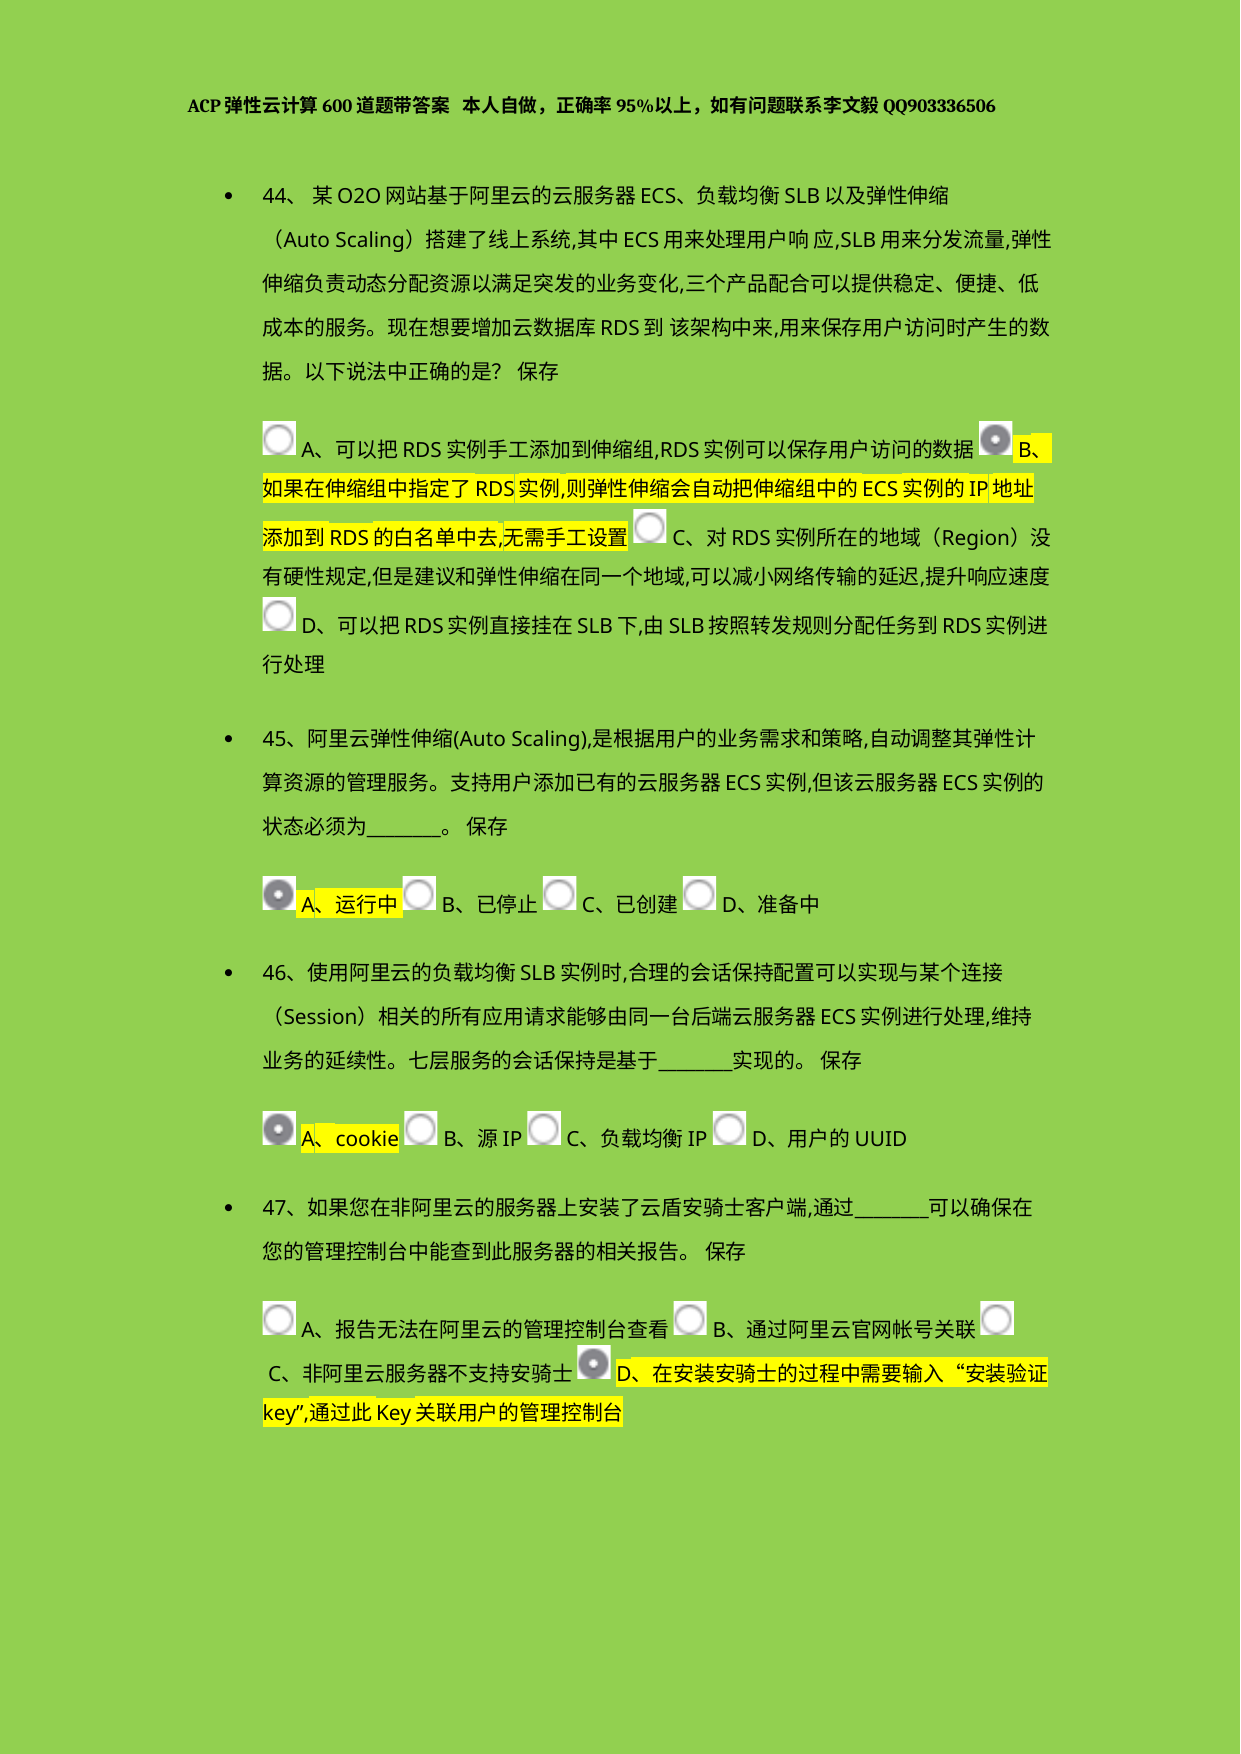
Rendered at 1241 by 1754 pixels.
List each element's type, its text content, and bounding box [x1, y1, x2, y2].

picture [262, 597, 296, 631]
picture [577, 1345, 611, 1379]
picture [402, 876, 436, 910]
picture [262, 1111, 296, 1145]
picture [262, 1301, 296, 1335]
list 45、阿里云弹性伸缩(Auto Scaling),是根据用户的业务需求和策略,自动调整其弹性计算资源的管理服务。支持用户添加已有的云服务器ECS实例,但该云服务器ECS实例的状态必须为________。 保存 [225, 715, 1053, 847]
text A、cookie B、源IP C、负载均衡IP D、用户的UUID [262, 1111, 1053, 1155]
list 44、 某O2O网站基于阿里云的云服务器ECS、负载均衡SLB以及弹性伸缩（Auto Scaling）搭建了线上系统,其中ECS用来处理用户响 应,SLB用来分发流量,弹性伸缩负责动态分配资源以满足突发的业务变化,三个产品配合可以提供稳定、便捷、低成本的服务。现在想要增加云数据库RDS到 该架构中来,用来保存用户访问时产生的数据。以下说法中正确的是？ 保存 [225, 172, 1053, 392]
list 47、如果您在非阿里云的服务器上安装了云盾安骑士客户端,通过________可以确保在您的管理控制台中能查到此服务器的相关报告。 保存 [225, 1184, 1053, 1272]
text A、运行中 B、已停止 C、已创建 D、准备中 [262, 876, 1053, 920]
text A、可以把RDS实例手工添加到伸缩组,RDS实例可以保存用户访问的数据 B、如果在伸缩组中指定了RDS实例,则弹性伸缩会自动把伸缩组中的ECS实例的IP地址添加到RDS的白名单中去,无需手工设置 C、对RDS实例所在的地域（Region）没有硬性规定,但是建议和弹性伸缩在同一个地域,可以减小网络传输的延迟,提升响应速度 D、可以把RDS实例直接挂在SLB下,由SLB按照转发规则分配任务到RDS实例进行处理 [262, 421, 1053, 686]
picture [262, 876, 296, 910]
picture [980, 1301, 1014, 1335]
list 46、使用阿里云的负载均衡SLB实例时,合理的会话保持配置可以实现与某个连接（Session）相关的所有应用请求能够由同一台后端云服务器ECS实例进行处理,维持业务的延续性。七层服务的会话保持是基于________实现的。 保存 [225, 949, 1053, 1082]
picture [712, 1111, 747, 1145]
picture [633, 509, 667, 543]
picture [673, 1301, 707, 1335]
picture [404, 1111, 438, 1145]
text A、报告无法在阿里云的管理控制台查看 B、通过阿里云官网帐号关联 C、非阿里云服务器不支持安骑士 D、在安装安骑士的过程中需要输入“安装验证key”,通过此Key关联用户的管理控制台 [262, 1301, 1053, 1434]
picture [262, 421, 296, 455]
picture [542, 876, 577, 910]
picture [682, 876, 717, 910]
picture [979, 421, 1013, 455]
picture [527, 1111, 561, 1145]
